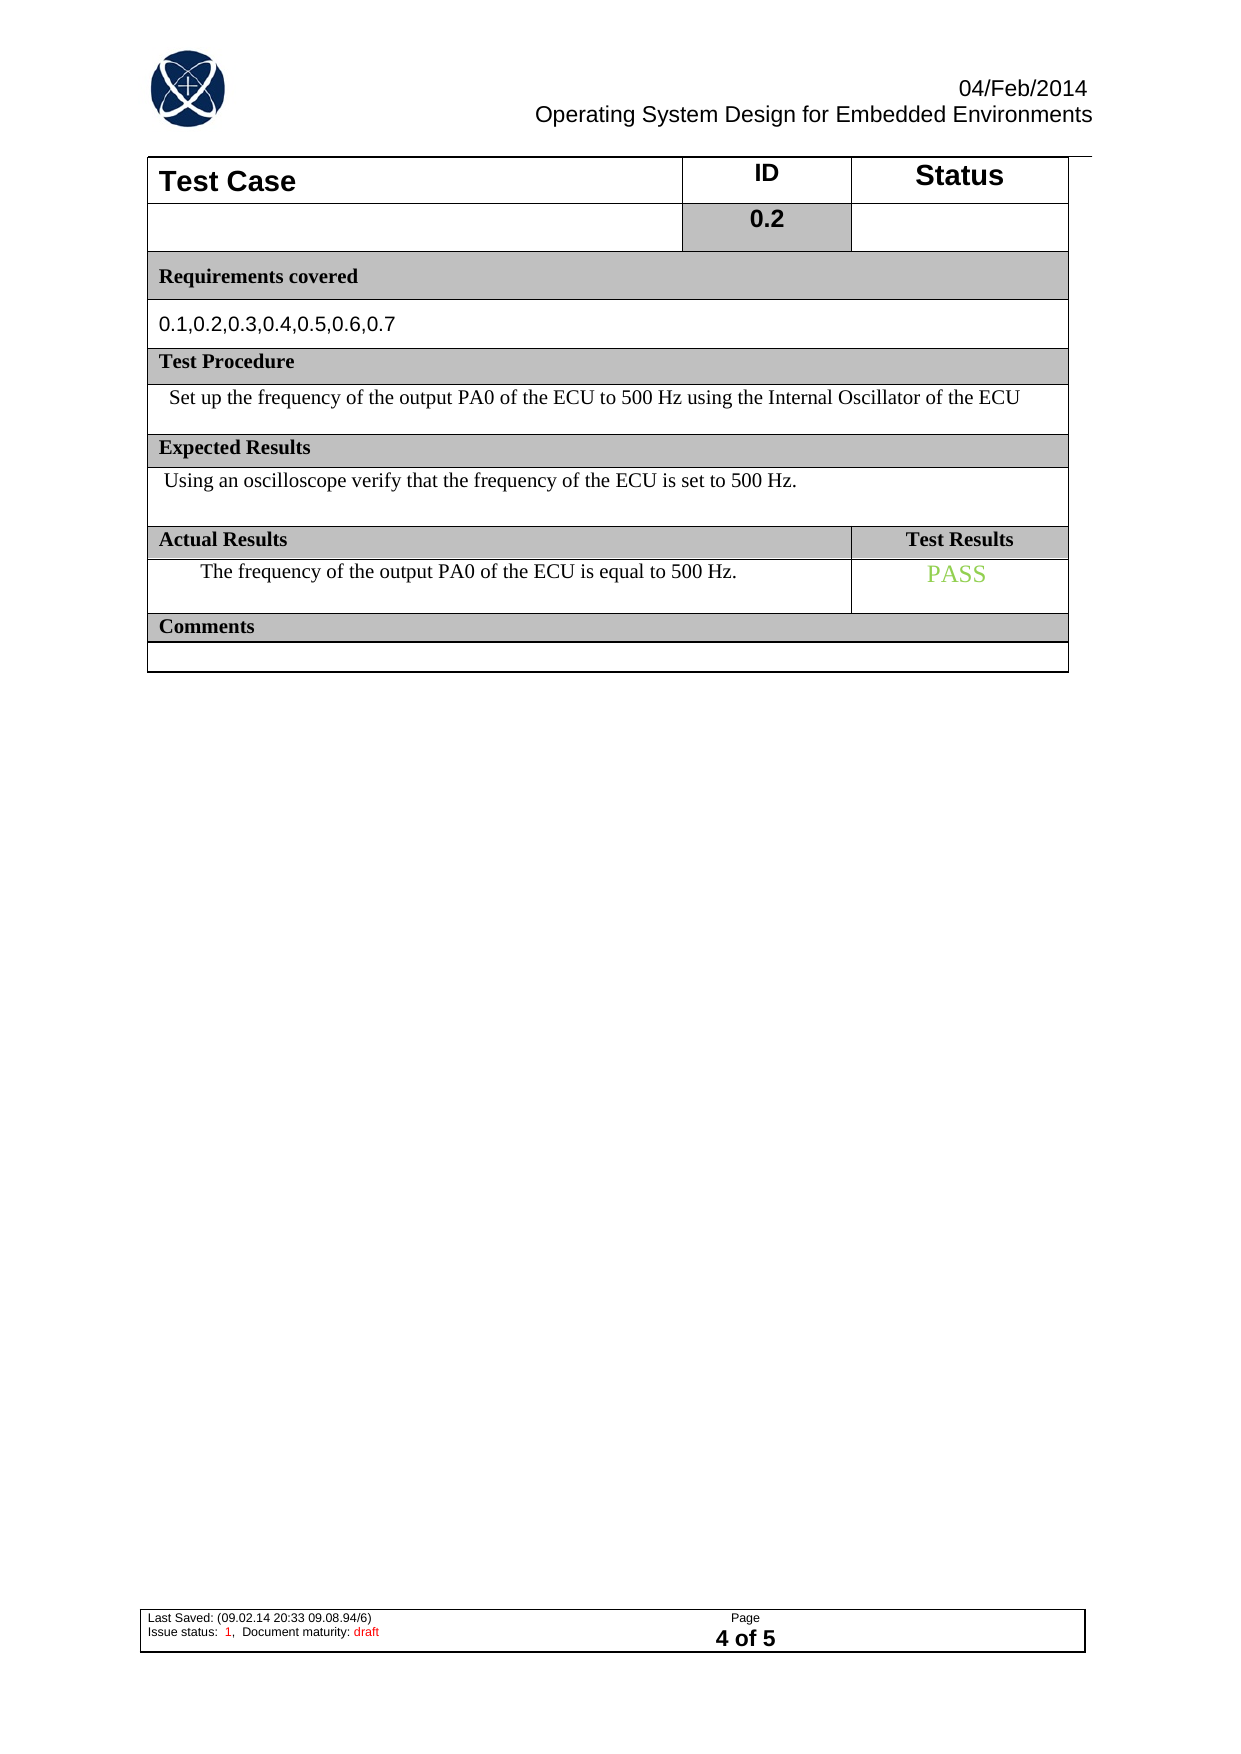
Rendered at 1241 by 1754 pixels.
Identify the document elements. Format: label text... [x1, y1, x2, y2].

table_cell Requirements covered [148, 252, 1068, 299]
table_cell Test Results [852, 527, 1068, 558]
picture [138, 47, 243, 132]
table_cell Expected Results [148, 435, 1068, 467]
table_cell 0.2 [683, 204, 851, 251]
table_cell The frequency of the output PA0 of the ECU is equal to 500 Hz. [148, 560, 851, 613]
table_cell 0.1,0.2,0.3,0.4,0.5,0.6,0.7 [148, 300, 1068, 348]
table_cell Set up the frequency of the output PA0 of the ECU to 500 Hz using the Internal Oscillator of the ECU [148, 385, 1068, 434]
table_cell Test Procedure [148, 349, 1068, 384]
table_cell PASS [852, 560, 1068, 613]
table_cell Using an oscilloscope verify that the frequency of the ECU is set to 500 Hz. [148, 468, 1068, 526]
table_header ID [683, 158, 851, 202]
table_cell Actual Results [148, 527, 851, 558]
table_cell [148, 643, 1068, 671]
table_header Status [852, 158, 1068, 202]
table_cell [148, 204, 682, 251]
table_header Test Case [148, 158, 682, 202]
table_cell [852, 204, 1068, 251]
table_cell Comments [148, 614, 1068, 641]
